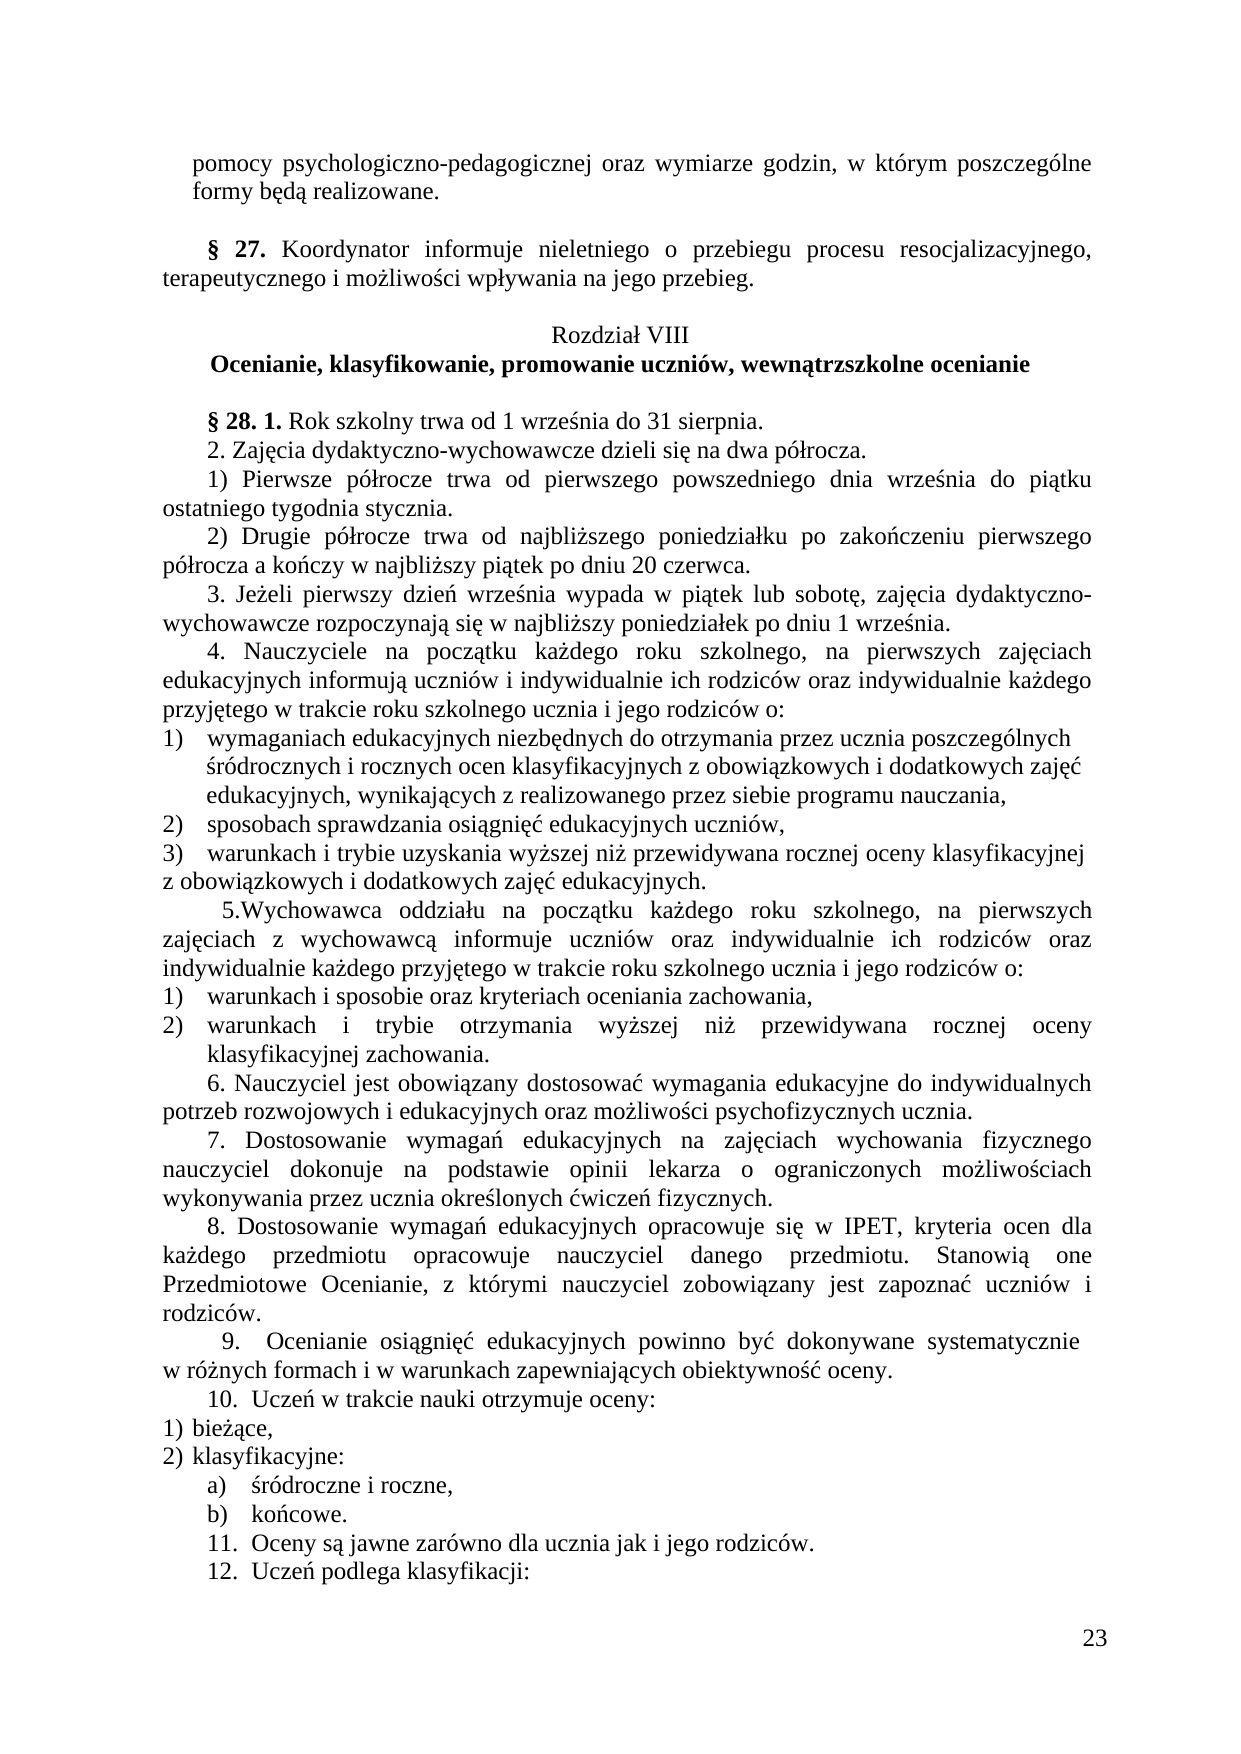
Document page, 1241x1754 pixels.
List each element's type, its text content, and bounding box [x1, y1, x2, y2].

list Oceny są jawne zarówno dla ucznia jak i jego rodziców. [192, 1528, 1093, 1556]
text 1) Pierwsze półrocze trwa od pierwszego powszedniego dnia września do piątku ostatniego tygodnia stycznia. [162, 464, 1093, 521]
list Ocenianie, klasyfikowanie, promowanie uczniów, wewnątrzszkolne ocenianie [148, 349, 1093, 378]
list Uczeń w trakcie nauki otrzymuje oceny: [162, 1384, 1093, 1413]
list warunkach i trybie otrzymania wyższej niż przewidywana rocznej oceny klasyfikacyjnej zachowania. [162, 1010, 1093, 1068]
list Ocenianie osiągnięć edukacyjnych powinno być dokonywane systematycznie w różnych formach i w warunkach zapewniających obiektywność oceny. [162, 1326, 1093, 1384]
text 7. Dostosowanie wymagań edukacyjnych na zajęciach wychowania fizycznego nauczyciel dokonuje na podstawie opinii lekarza o ograniczonych możliwościach wykonywania przez ucznia określonych ćwiczeń fizycznych. [162, 1125, 1093, 1211]
text edukacyjnych, wynikających z realizowanego przez siebie programu nauczania, [162, 780, 1093, 809]
list Uczeń podlega klasyfikacji: [192, 1556, 1093, 1585]
text 8. Dostosowanie wymagań edukacyjnych opracowuje się w IPET, kryteria ocen dla każdego przedmiotu opracowuje nauczyciel danego przedmiotu. Stanowią one Przedmiotowe Ocenianie, z którymi nauczyciel zobowiązany jest zapoznać uczniów i rodziców. [162, 1211, 1093, 1326]
list sposobach sprawdzania osiągnięć edukacyjnych uczniów, [162, 809, 1093, 838]
list śródroczne i roczne, [207, 1470, 1093, 1499]
list bieżące, [162, 1413, 1093, 1441]
list warunkach i trybie uzyskania wyższej niż przewidywana rocznej oceny klasyfikacyjnej z obowiązkowych i dodatkowych zajęć edukacyjnych. [162, 838, 1093, 895]
text 2. Zajęcia dydaktyczno-wychowawcze dzieli się na dwa półrocza. [162, 435, 1093, 464]
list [192, 148, 1093, 205]
list warunkach i sposobie oraz kryteriach oceniania zachowania, [162, 981, 1093, 1010]
text śródrocznych i rocznych ocen klasyfikacyjnych z obowiązkowych i dodatkowych zajęć [162, 751, 1093, 780]
list klasyfikacyjne: [162, 1441, 1093, 1470]
text 4. Nauczyciele na początku każdego roku szkolnego, na pierwszych zajęciach edukacyjnych informują uczniów i indywidualnie ich rodziców oraz indywidualnie każdego przyjętego w trakcie roku szkolnego ucznia i jego rodziców o: [162, 636, 1093, 723]
text 5.Wychowawca oddziału na początku każdego roku szkolnego, na pierwszych zajęciach z wychowawcą informuje uczniów oraz indywidualnie ich rodziców oraz indywidualnie każdego przyjętego w trakcie roku szkolnego ucznia i jego rodziców o: [162, 895, 1093, 981]
text 6. Nauczyciel jest obowiązany dostosować wymagania edukacyjne do indywidualnych potrzeb rozwojowych i edukacyjnych oraz możliwości psychofizycznych ucznia. [162, 1068, 1093, 1125]
text 2) Drugie półrocze trwa od najbliższego poniedziałku po zakończeniu pierwszego półrocza a kończy w najbliższy piątek po dniu 20 czerwca. [162, 521, 1093, 579]
text 3. Jeżeli pierwszy dzień września wypada w piątek lub sobotę, zajęcia dydaktyczno-wychowawcze rozpoczynają się w najbliższy poniedziałek po dniu 1 września. [162, 579, 1093, 636]
text § 27. Koordynator informuje nieletniego o przebiegu procesu resocjalizacyjnego, terapeutycznego i możliwości wpływania na jego przebieg. [162, 234, 1093, 291]
list wymaganiach edukacyjnych niezbędnych do otrzymania przez ucznia poszczególnych [162, 723, 1093, 751]
list Rozdział VIII [148, 320, 1093, 349]
list końcowe. [207, 1499, 1093, 1528]
text § 28. 1. Rok szkolny trwa od 1 września do 31 sierpnia. [162, 406, 1093, 435]
